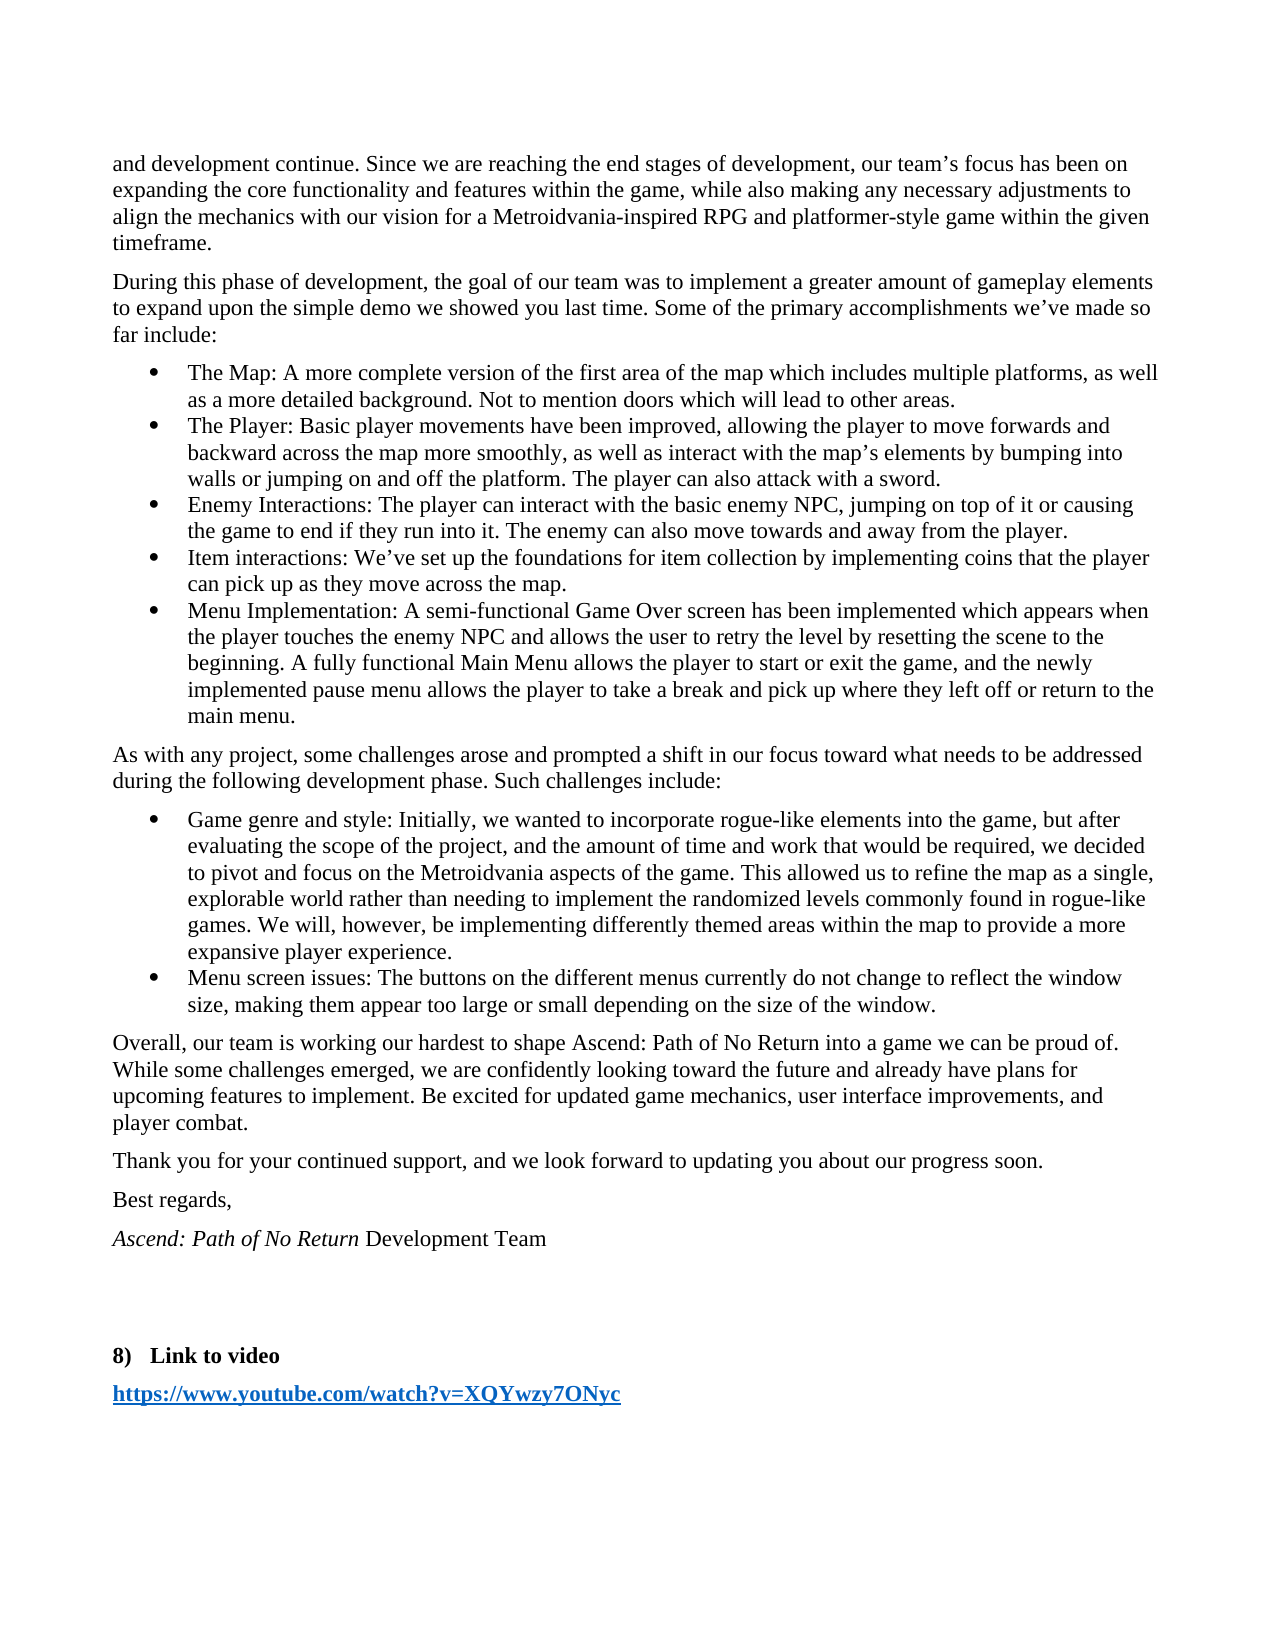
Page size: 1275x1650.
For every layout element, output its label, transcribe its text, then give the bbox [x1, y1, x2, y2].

list Game genre and style: Initially, we wanted to incorporate rogue-like elements into the game, but after evaluating the scope of the project, and the amount of time and work that would be required, we decided to pivot and focus on the Metroidvania aspects of the game. This allowed us to refine the map as a single, explorable world rather than needing to implement the randomized levels commonly found in rogue-like games. We will, however, be implementing differently themed areas within the map to provide a more expansive player experience. [150, 806, 1162, 964]
text As with any project, some challenges arose and prompted a shift in our focus toward what needs to be addressed during the following development phase. Such challenges include: [112, 741, 1162, 794]
list Menu screen issues: The buttons on the different menus currently do not change to reflect the window size, making them appear too large or small depending on the size of the window. [150, 964, 1162, 1017]
text During this phase of development, the goal of our team was to implement a greater amount of gameplay elements to expand upon the simple demo we showed you last time. Some of the primary accomplishments we’ve made so far include: [112, 268, 1162, 347]
list Enemy Interactions: The player can interact with the basic enemy NPC, jumping on top of it or causing the game to end if they run into it. The enemy can also move towards and away from the player. [150, 491, 1162, 544]
list The Map: A more complete version of the first area of the map which includes multiple platforms, as well as a more detailed background. Not to mention doors which will lead to other areas. [150, 359, 1162, 412]
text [112, 150, 1162, 255]
list Menu Implementation: A semi-functional Game Over screen has been implemented which appears when the player touches the enemy NPC and allows the user to retry the level by resetting the scene to the beginning. A fully functional Main Menu allows the player to start or exit the game, and the newly implemented pause menu allows the player to take a break and pick up where they left off or return to the main menu. [150, 597, 1162, 728]
text Overall, our team is working our hardest to shape Ascend: Path of No Return into a game we can be proud of. While some challenges emerged, we are confidently looking toward the future and already have plans for upcoming features to implement. Be excited for updated game mechanics, user interface improvements, and player combat. [112, 1029, 1162, 1135]
list The Player: Basic player movements have been improved, allowing the player to move forwards and backward across the map more smoothly, as well as interact with the map’s elements by bumping into walls or jumping on and off the platform. The player can also attack with a sword. [150, 412, 1162, 491]
list Link to video [112, 1342, 1162, 1368]
list Item interactions: We’ve set up the foundations for item collection by implementing coins that the player can pick up as they move across the map. [150, 544, 1162, 597]
text Ascend: Path of No Return Development Team [112, 1225, 1162, 1251]
text https://www.youtube.com/watch?v=XQYwzy7ONyc [112, 1381, 1162, 1407]
text Thank you for your continued support, and we look forward to updating you about our progress soon. [112, 1147, 1162, 1174]
text Best regards, [112, 1186, 1162, 1213]
